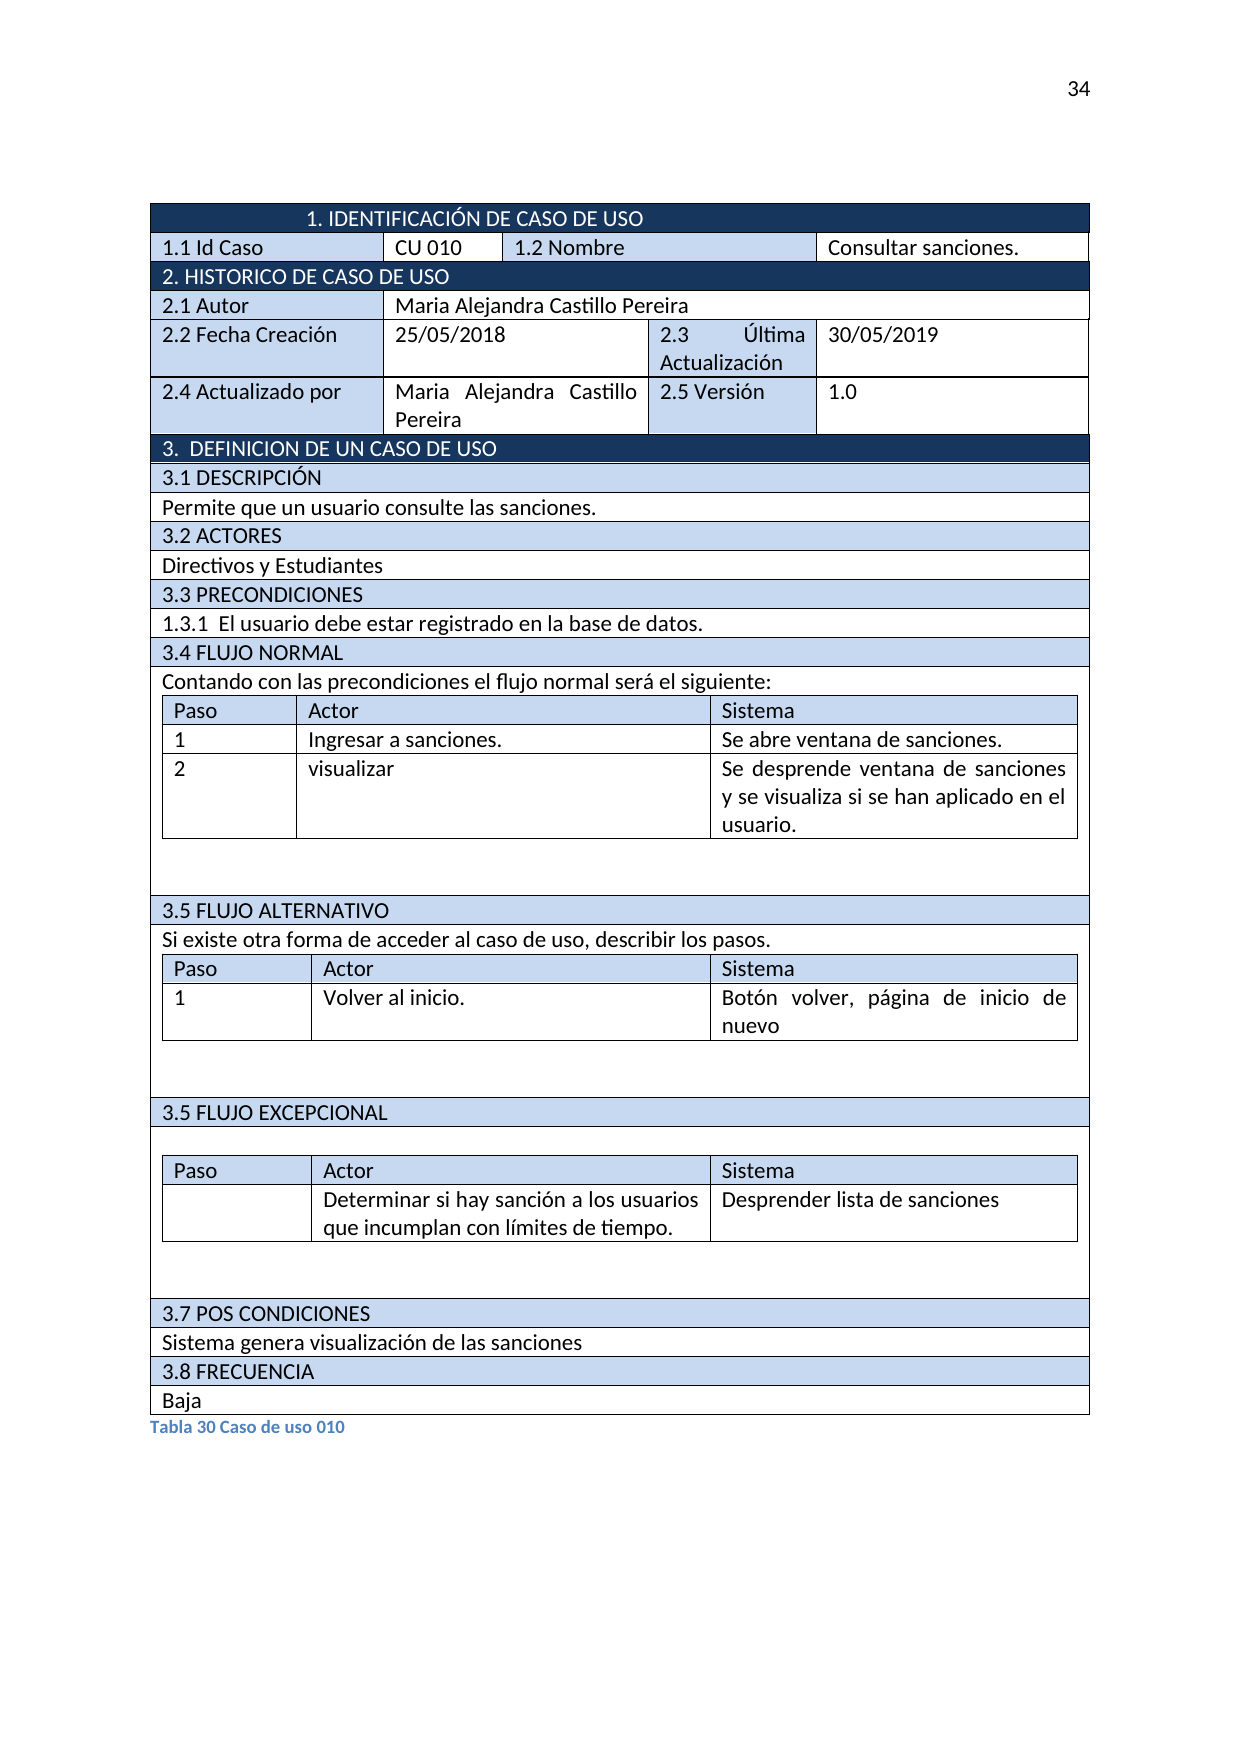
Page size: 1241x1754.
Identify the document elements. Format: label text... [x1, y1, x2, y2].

table_cell 1.3.1 El usuario debe estar registrado en la base de datos. [151, 609, 1089, 637]
text Tabla 30 Caso de uso 010 [150, 1415, 1090, 1438]
table_cell 3.4 FLUJO NORMAL [151, 638, 1089, 666]
table_cell Consultar sanciones. [817, 233, 1088, 261]
table_cell Directivos y Estudiantes [151, 551, 1089, 579]
table_cell 25/05/2018 [384, 320, 648, 376]
table_cell 3.5 FLUJO EXCEPCIONAL [151, 1098, 1089, 1126]
table_cell 30/05/2019 [817, 320, 1088, 376]
table_cell 3.8 FRECUENCIA [151, 1357, 1089, 1385]
table_cell 2. HISTORICO DE CASO DE USO [151, 262, 1089, 290]
table_cell 2.1 Autor [151, 291, 383, 319]
table_cell 2.5 Versión [649, 378, 816, 433]
table_cell [151, 1127, 1089, 1298]
table_cell 3.5 FLUJO ALTERNATIVO [151, 896, 1089, 924]
table_cell 2.3 Última Actualización [649, 320, 816, 376]
table_cell Sistema genera visualización de las sanciones [151, 1328, 1089, 1356]
table_cell 3.1 DESCRIPCIÓN [151, 464, 1089, 492]
table_cell Si existe otra forma de acceder al caso de uso, describir los pasos. [151, 925, 1089, 1097]
table_cell 1.2 Nombre [503, 233, 816, 261]
table_cell Contando con las precondiciones el flujo normal será el siguiente: [151, 667, 1089, 895]
table_cell CU 010 [384, 233, 502, 261]
table_cell Maria Alejandra Castillo Pereira [384, 378, 648, 433]
table_cell Permite que un usuario consulte las sanciones. [151, 493, 1089, 521]
table_cell 3.3 PRECONDICIONES [151, 580, 1089, 608]
table_header 1. IDENTIFICACIÓN DE CASO DE USO [151, 204, 1089, 232]
table_cell Baja [151, 1386, 1089, 1414]
table_cell 3.2 ACTORES [151, 522, 1089, 550]
table_cell 2.2 Fecha Creación [151, 320, 383, 376]
table_cell 1.1 Id Caso [151, 233, 383, 261]
table_cell Maria Alejandra Castillo Pereira [384, 291, 1089, 319]
table_cell 2.4 Actualizado por [151, 378, 383, 433]
table_cell 1.0 [817, 378, 1088, 433]
table_cell 3.7 POS CONDICIONES [151, 1299, 1089, 1327]
table_cell 3. DEFINICION DE UN CASO DE USO [151, 435, 1089, 462]
